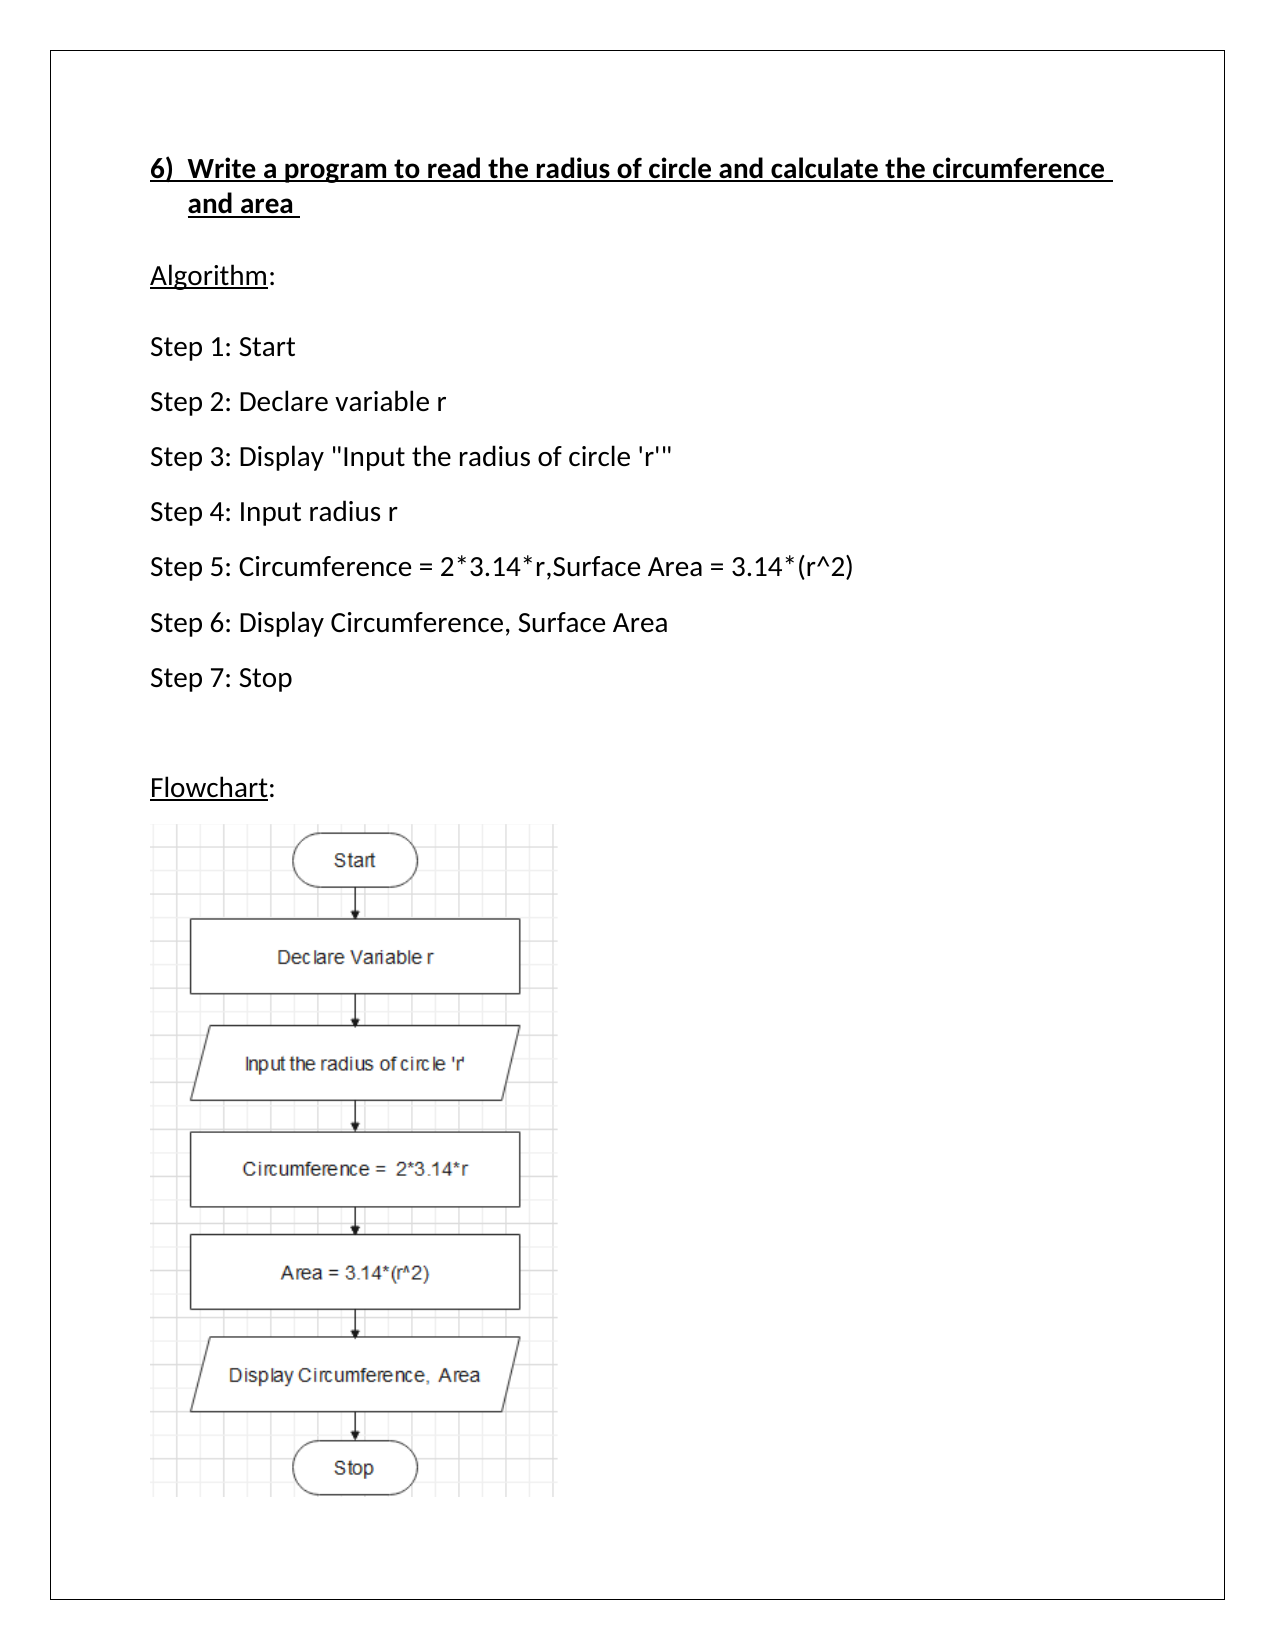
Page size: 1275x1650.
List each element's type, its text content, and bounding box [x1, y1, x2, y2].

text Flowchart: [150, 769, 1125, 804]
text Algorithm: [150, 257, 1125, 292]
list Write a program to read the radius of circle and calculate the circumference and area [150, 150, 1125, 221]
text Step 2: Declare variable r [150, 383, 1125, 419]
text Step 5: Circumference = 2*3.14*r,Surface Area = 3.14*(r^2) [150, 548, 1125, 584]
text Step 4: Input radius r [150, 493, 1125, 529]
text Step 7: Stop [150, 659, 1125, 694]
picture [150, 824, 558, 1497]
text Step 3: Display "Input the radius of circle 'r'" [150, 438, 1125, 474]
text Step 6: Display Circumference, Surface Area [150, 604, 1125, 639]
text Step 1: Start [150, 328, 1125, 364]
